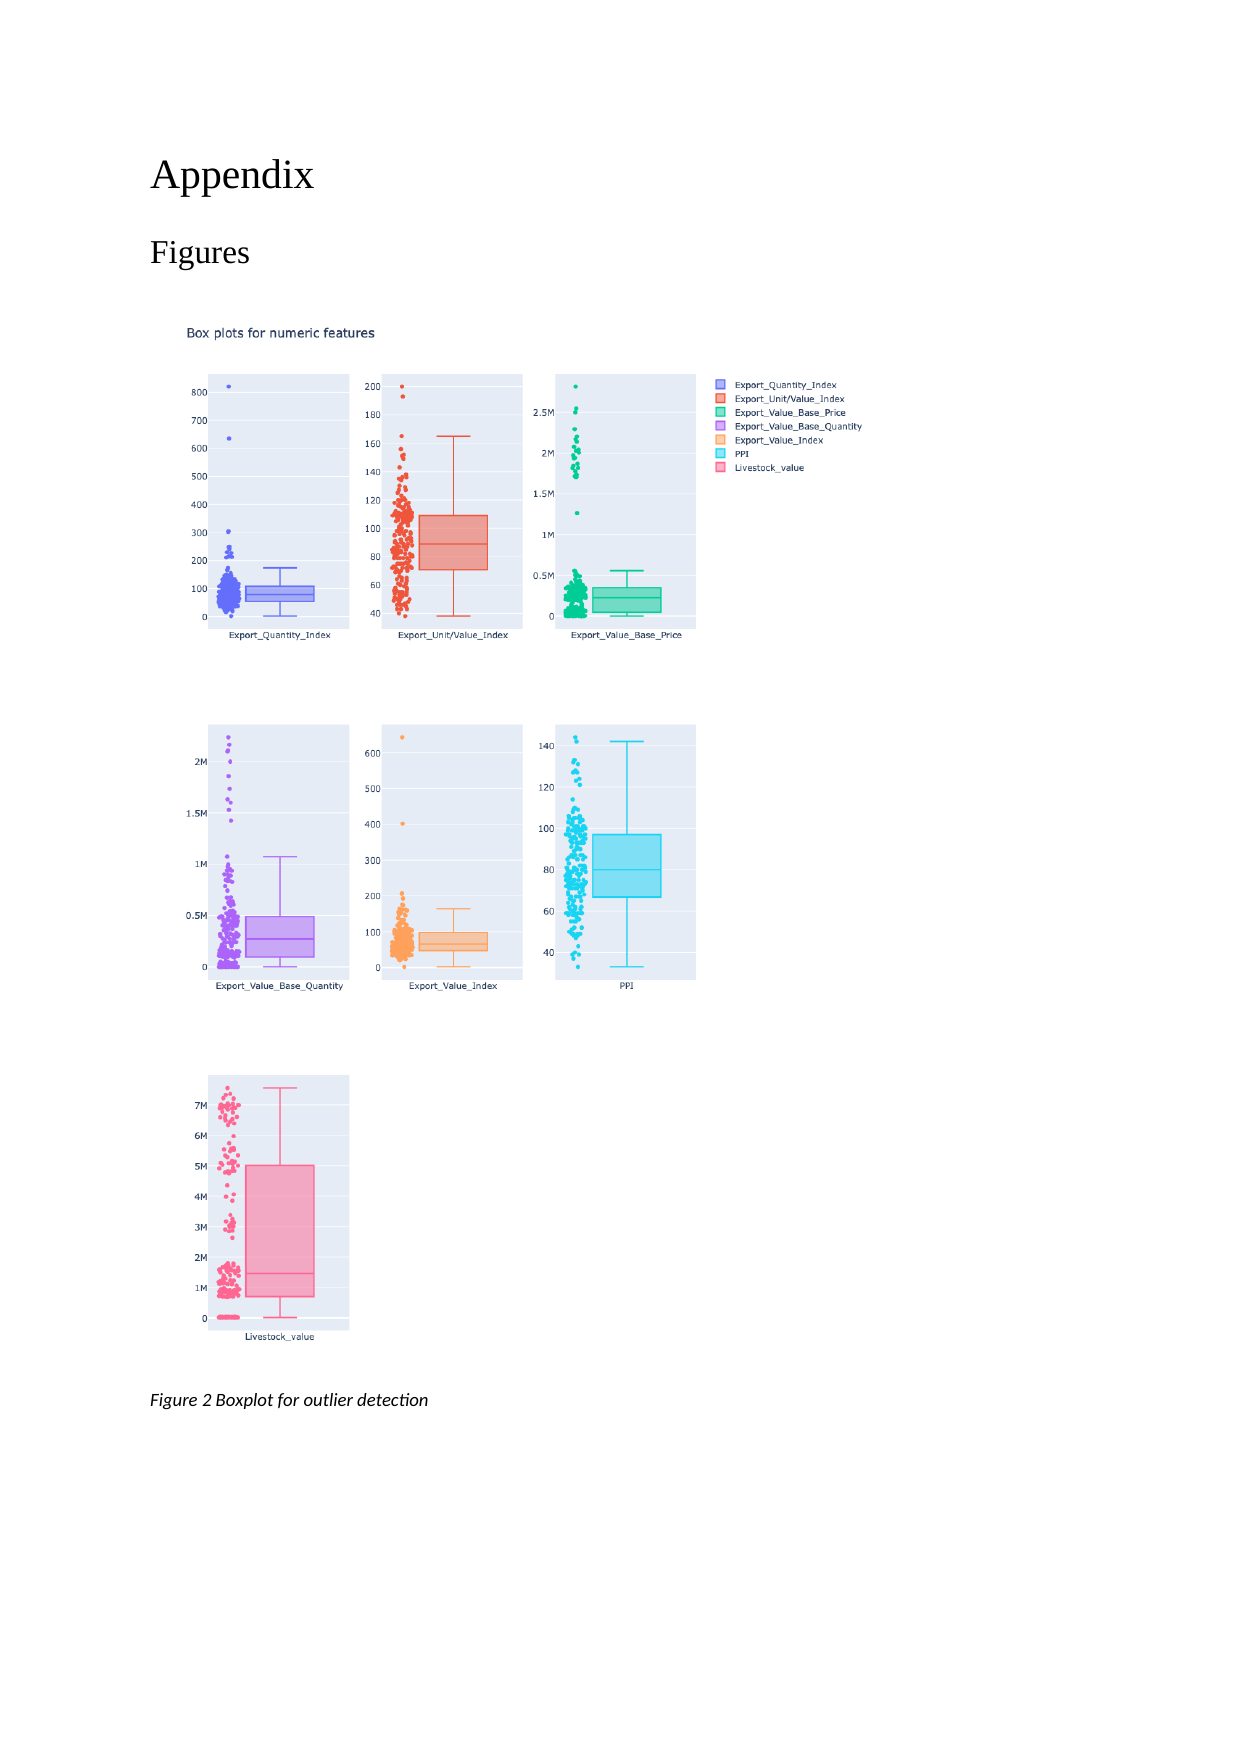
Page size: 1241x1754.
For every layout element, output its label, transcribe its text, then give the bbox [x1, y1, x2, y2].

subtitle Figures [150, 233, 1090, 271]
subtitle Appendix [150, 150, 1090, 198]
picture [150, 301, 875, 1388]
